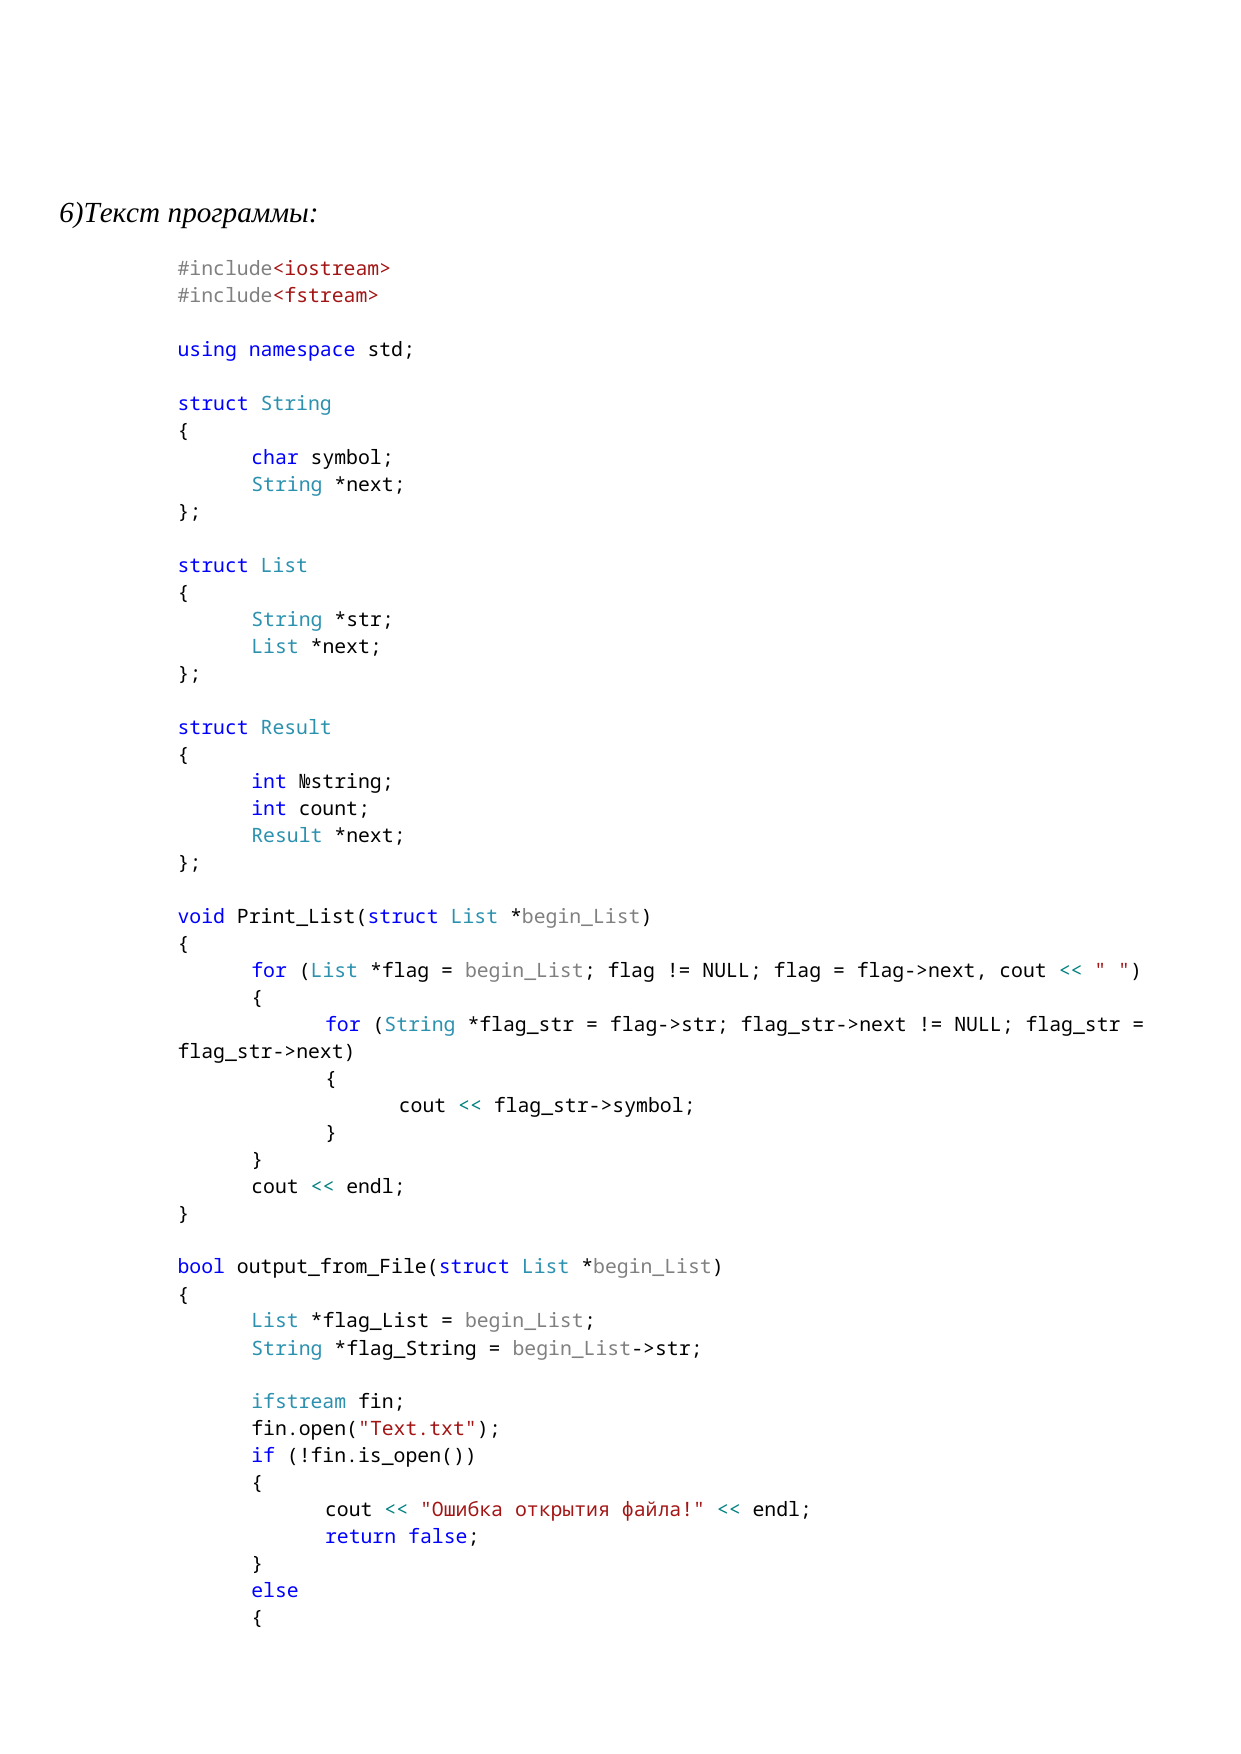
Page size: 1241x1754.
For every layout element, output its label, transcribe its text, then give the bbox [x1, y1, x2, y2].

text #include<iostream> [177, 254, 1152, 282]
text cout << endl; [177, 1172, 1152, 1199]
text return false; [177, 1523, 1152, 1549]
text struct String [177, 389, 1152, 416]
text for (List *flag = begin_List; flag != NULL; flag = flag->next, cout << " ") [177, 956, 1152, 983]
text String *str; [177, 605, 1152, 632]
text { [177, 1064, 1152, 1091]
text #include<fstream> [177, 282, 1152, 308]
text } [177, 1145, 1152, 1172]
text List *next; [177, 632, 1152, 659]
text struct Result [177, 713, 1152, 740]
text fin.open("Text.txt"); [177, 1415, 1152, 1442]
text } [177, 1549, 1152, 1577]
text } [177, 1199, 1152, 1226]
text { [177, 416, 1152, 443]
text { [177, 1280, 1152, 1307]
text { [177, 983, 1152, 1010]
text int №string; [177, 767, 1152, 794]
text int count; [177, 794, 1152, 821]
text else [177, 1577, 1152, 1603]
list 6)Текст программы: [59, 195, 1152, 229]
text List *flag_List = begin_List; [177, 1307, 1152, 1334]
text String *flag_String = begin_List->str; [177, 1334, 1152, 1361]
text ifstream fin; [177, 1388, 1152, 1415]
text { [177, 1603, 1152, 1631]
text if (!fin.is_open()) [177, 1442, 1152, 1469]
text cout << "Ошибка открытия файла!" << endl; [177, 1496, 1152, 1523]
text struct List [177, 551, 1152, 578]
text String *next; [177, 470, 1152, 497]
text using namespace std; [177, 336, 1152, 362]
text void Print_List(struct List *begin_List) [177, 902, 1152, 929]
text for (String *flag_str = flag->str; flag_str->next != NULL; flag_str = flag_str->next) [177, 1010, 1152, 1064]
text bool output_from_File(struct List *begin_List) [177, 1253, 1152, 1280]
text char symbol; [177, 443, 1152, 470]
text { [177, 1469, 1152, 1496]
text { [177, 740, 1152, 767]
text { [177, 578, 1152, 605]
text { [177, 929, 1152, 956]
text }; [177, 848, 1152, 875]
text Result *next; [177, 821, 1152, 848]
text } [177, 1118, 1152, 1145]
text }; [177, 659, 1152, 686]
text cout << flag_str->symbol; [177, 1091, 1152, 1118]
text }; [177, 497, 1152, 524]
